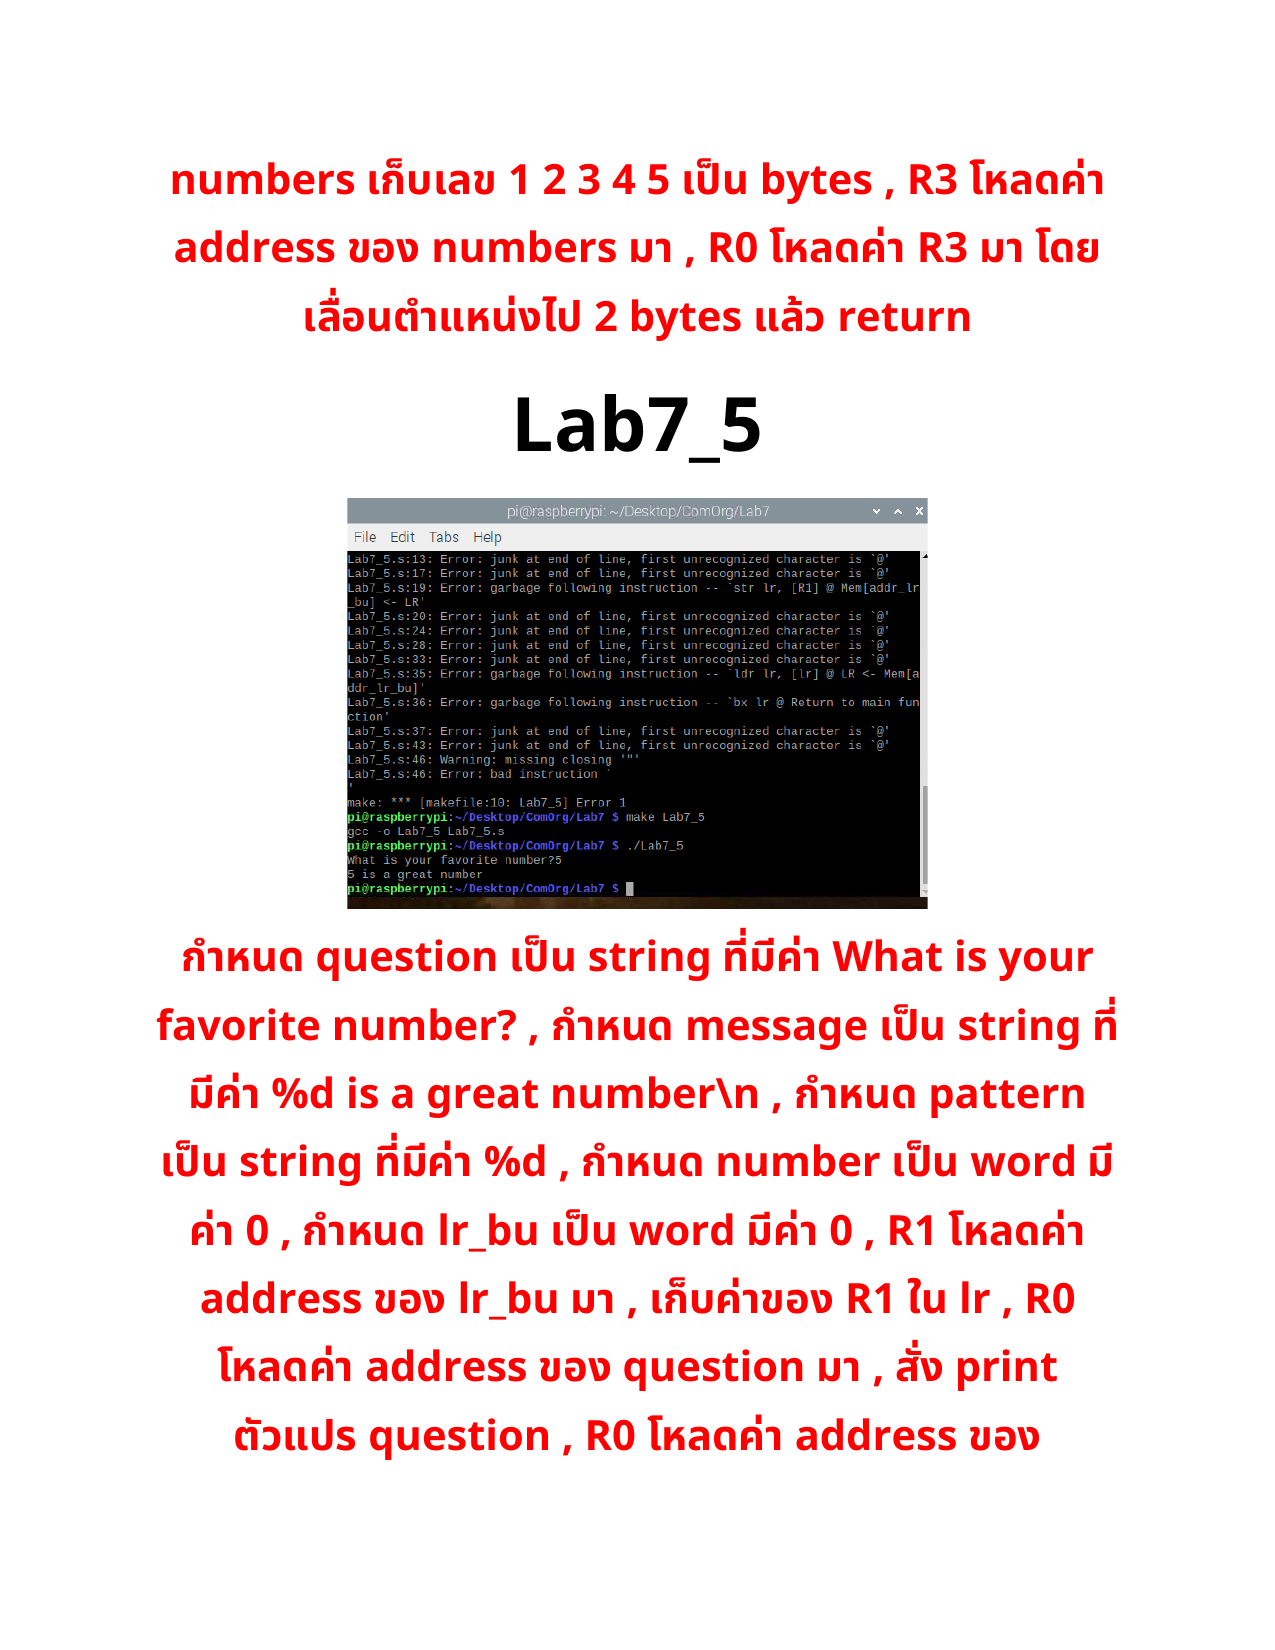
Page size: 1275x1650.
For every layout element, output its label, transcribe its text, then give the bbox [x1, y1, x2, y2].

text Lab7_5 [150, 372, 1125, 474]
text numbers เก็บเลข 1 2 3 4 5 เป็น bytes , R3 โหลดค่า address ของ numbers มา , R0 โหลดค่า R3 มา โดยเลื่อนตำแหน่งไป 2 bytes แล้ว return [150, 150, 1125, 350]
picture [347, 498, 928, 909]
